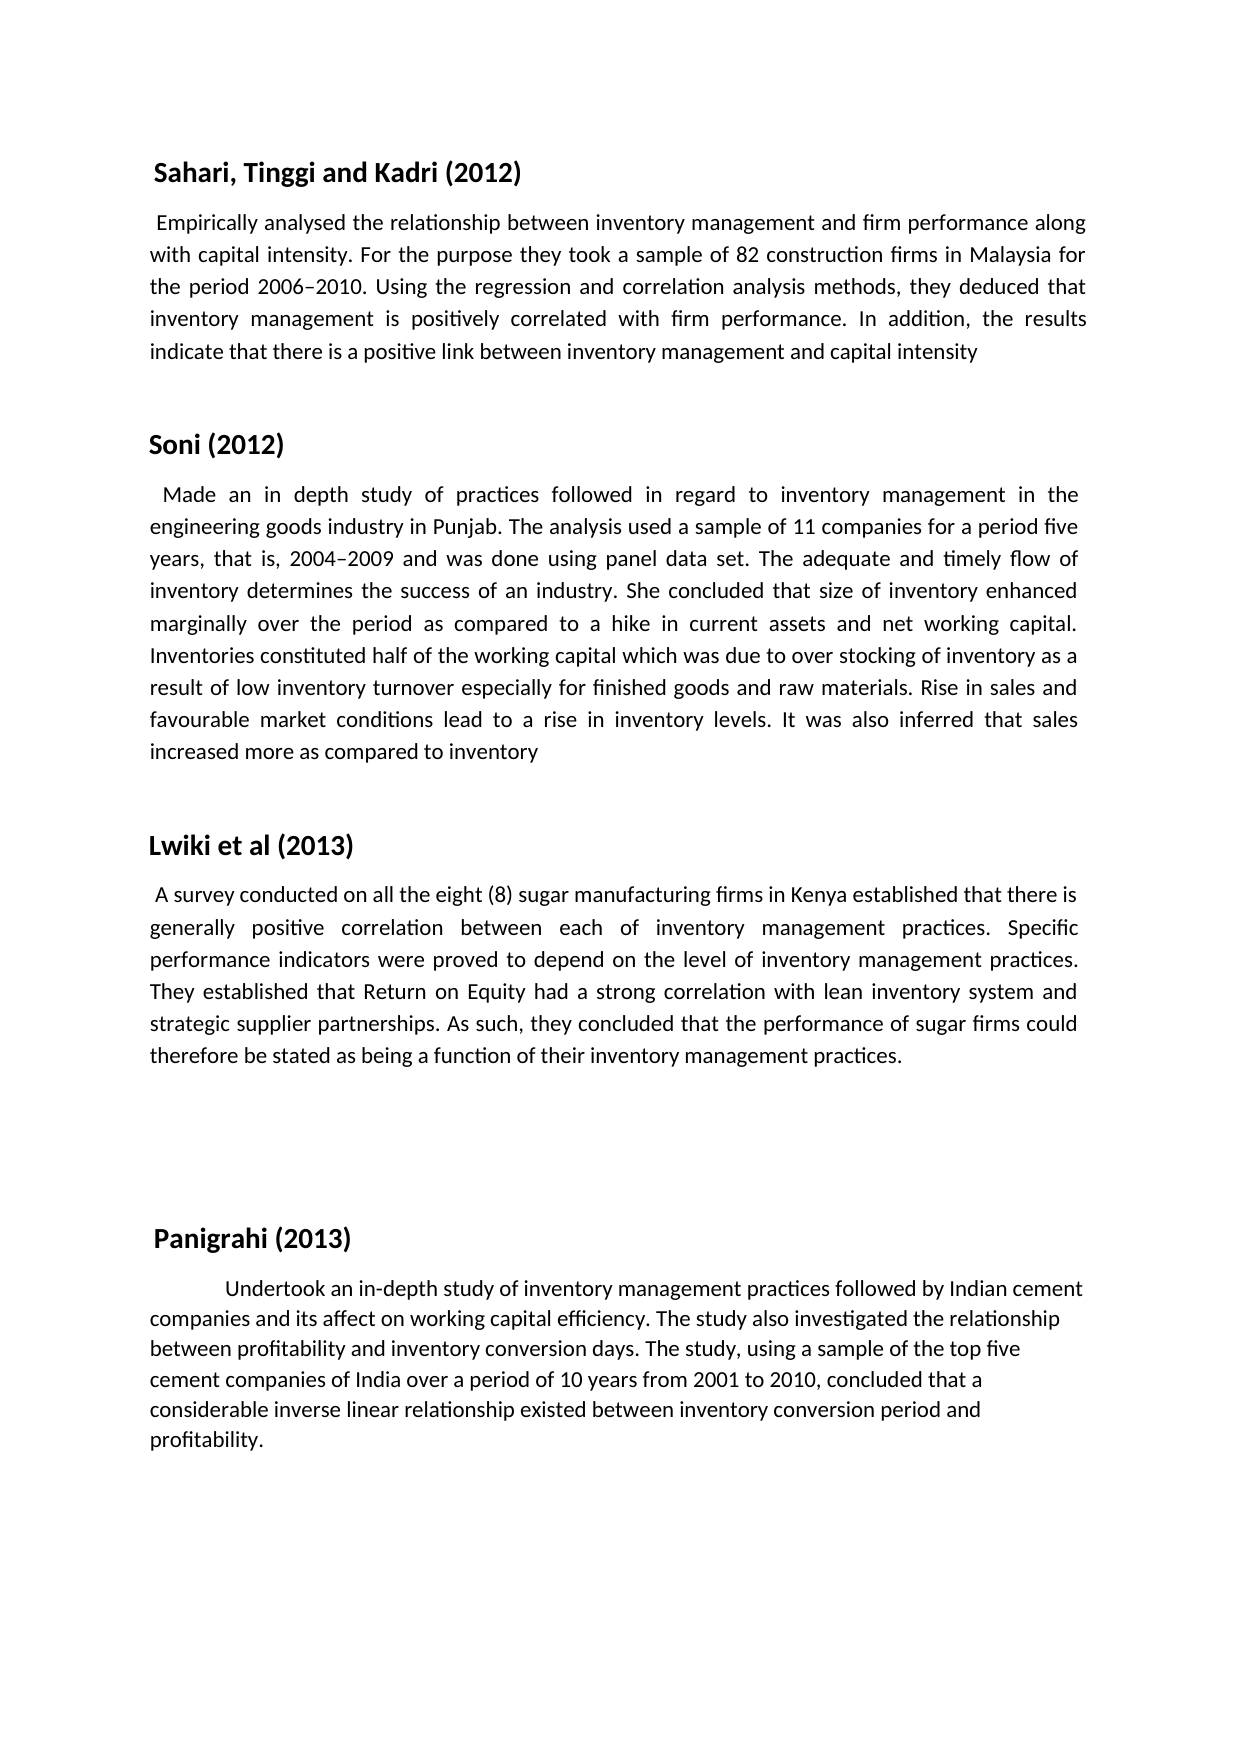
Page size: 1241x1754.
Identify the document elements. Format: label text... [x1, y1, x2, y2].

text Soni (2012) [148, 426, 1088, 462]
text A survey conducted on all the eight (8) sugar manufacturing firms in Kenya established that there is generally positive correlation between each of inventory management practices. Specific performance indicators were proved to depend on the level of inventory management practices. They established that Return on Equity had a strong correlation with lean inventory system and strategic supplier partnerships. As such, they concluded that the performance of sugar firms could therefore be stated as being a function of their inventory management practices. [148, 881, 1080, 1069]
text Sahari, Tinggi and Kadri (2012) [148, 154, 1080, 190]
text Empirically analysed the relationship between inventory management and firm performance along with capital intensity. For the purpose they took a sample of 82 construction firms in Malaysia for the period 2006–2010. Using the regression and correlation analysis methods, they deduced that inventory management is positively correlated with firm performance. In addition, the results indicate that there is a positive link between inventory management and capital intensity [148, 208, 1088, 365]
text Panigrahi (2013) [148, 1221, 1080, 1256]
text Undertook an in-depth study of inventory management practices followed by Indian cement companies and its affect on working capital efficiency. The study also investigated the relationship between profitability and inventory conversion days. The study, using a sample of the top five cement companies of India over a period of 10 years from 2001 to 2010, concluded that a considerable inverse linear relationship existed between inventory conversion period and profitability. [148, 1274, 1090, 1453]
text Lwiki et al (2013) [148, 827, 1080, 863]
text Made an in depth study of practices followed in regard to inventory management in the engineering goods industry in Punjab. The analysis used a sample of 11 companies for a period five years, that is, 2004–2009 and was done using panel data set. The adequate and timely flow of inventory determines the success of an industry. She concluded that size of inventory enhanced marginally over the period as compared to a hike in current assets and net working capital. Inventories constituted half of the working capital which was due to over stocking of inventory as a result of low inventory turnover especially for finished goods and raw materials. Rise in sales and favourable market conditions lead to a rise in inventory levels. It was also inferred that sales increased more as compared to inventory [148, 480, 1080, 765]
